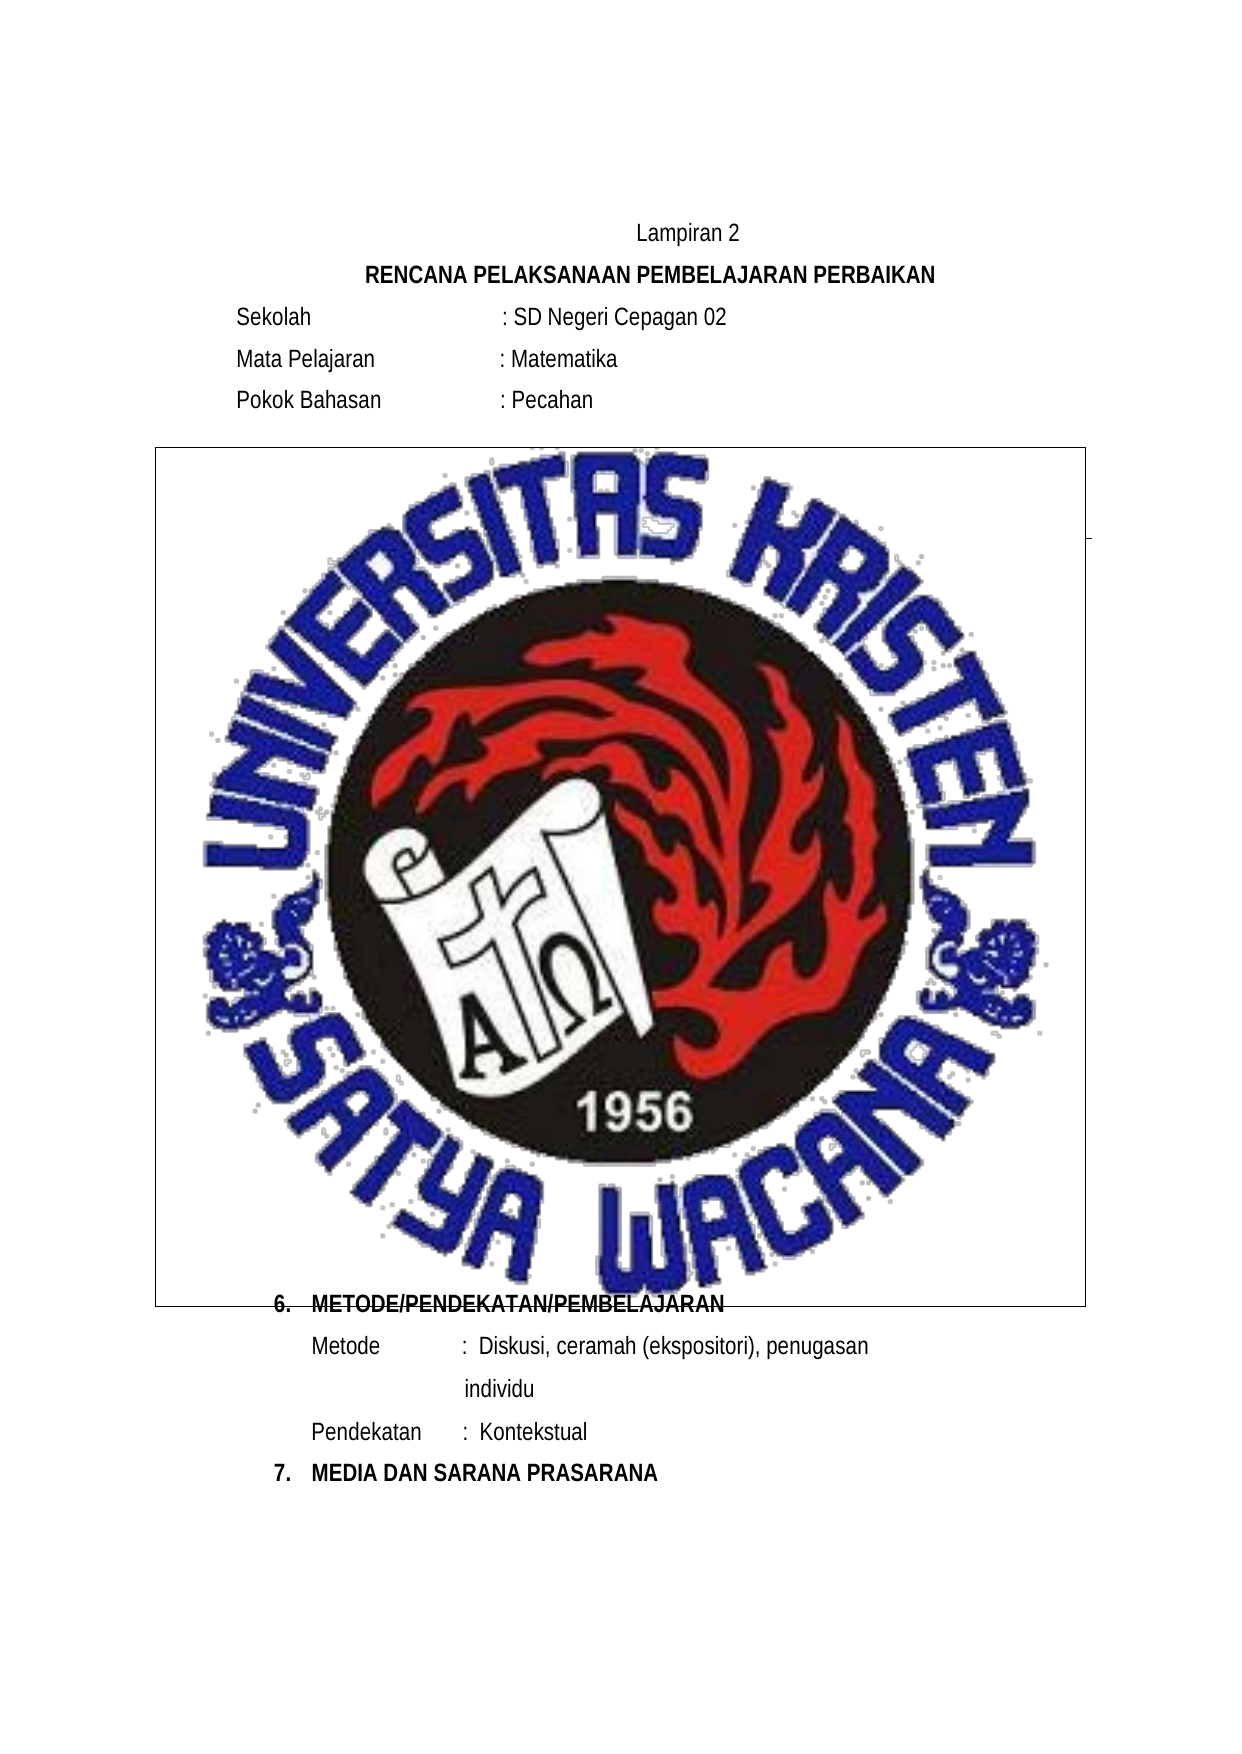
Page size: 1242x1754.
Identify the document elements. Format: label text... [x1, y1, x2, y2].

text 6. METODE/PENDEKATAN/PEMBELAJARAN [274, 1289, 1067, 1318]
text Metode : Diskusi, ceramah (ekspositori), penugasan individu [311, 1331, 871, 1402]
text 7. MEDIA DAN SARANA PRASARANA [274, 1458, 1067, 1487]
text Pendekatan : Kontekstual [311, 1417, 1067, 1445]
text Sekolah : SD Negeri Cepagan 02 [236, 302, 1067, 330]
text Mata Pelajaran : Matematika [236, 343, 1067, 372]
text Pokok Bahasan : Pecahan [236, 385, 1067, 414]
picture [156, 448, 1085, 1306]
text RENCANA PELAKSANAAN PEMBELAJARAN PERBAIKAN [365, 260, 1067, 288]
text Lampiran 2 [632, 218, 744, 247]
